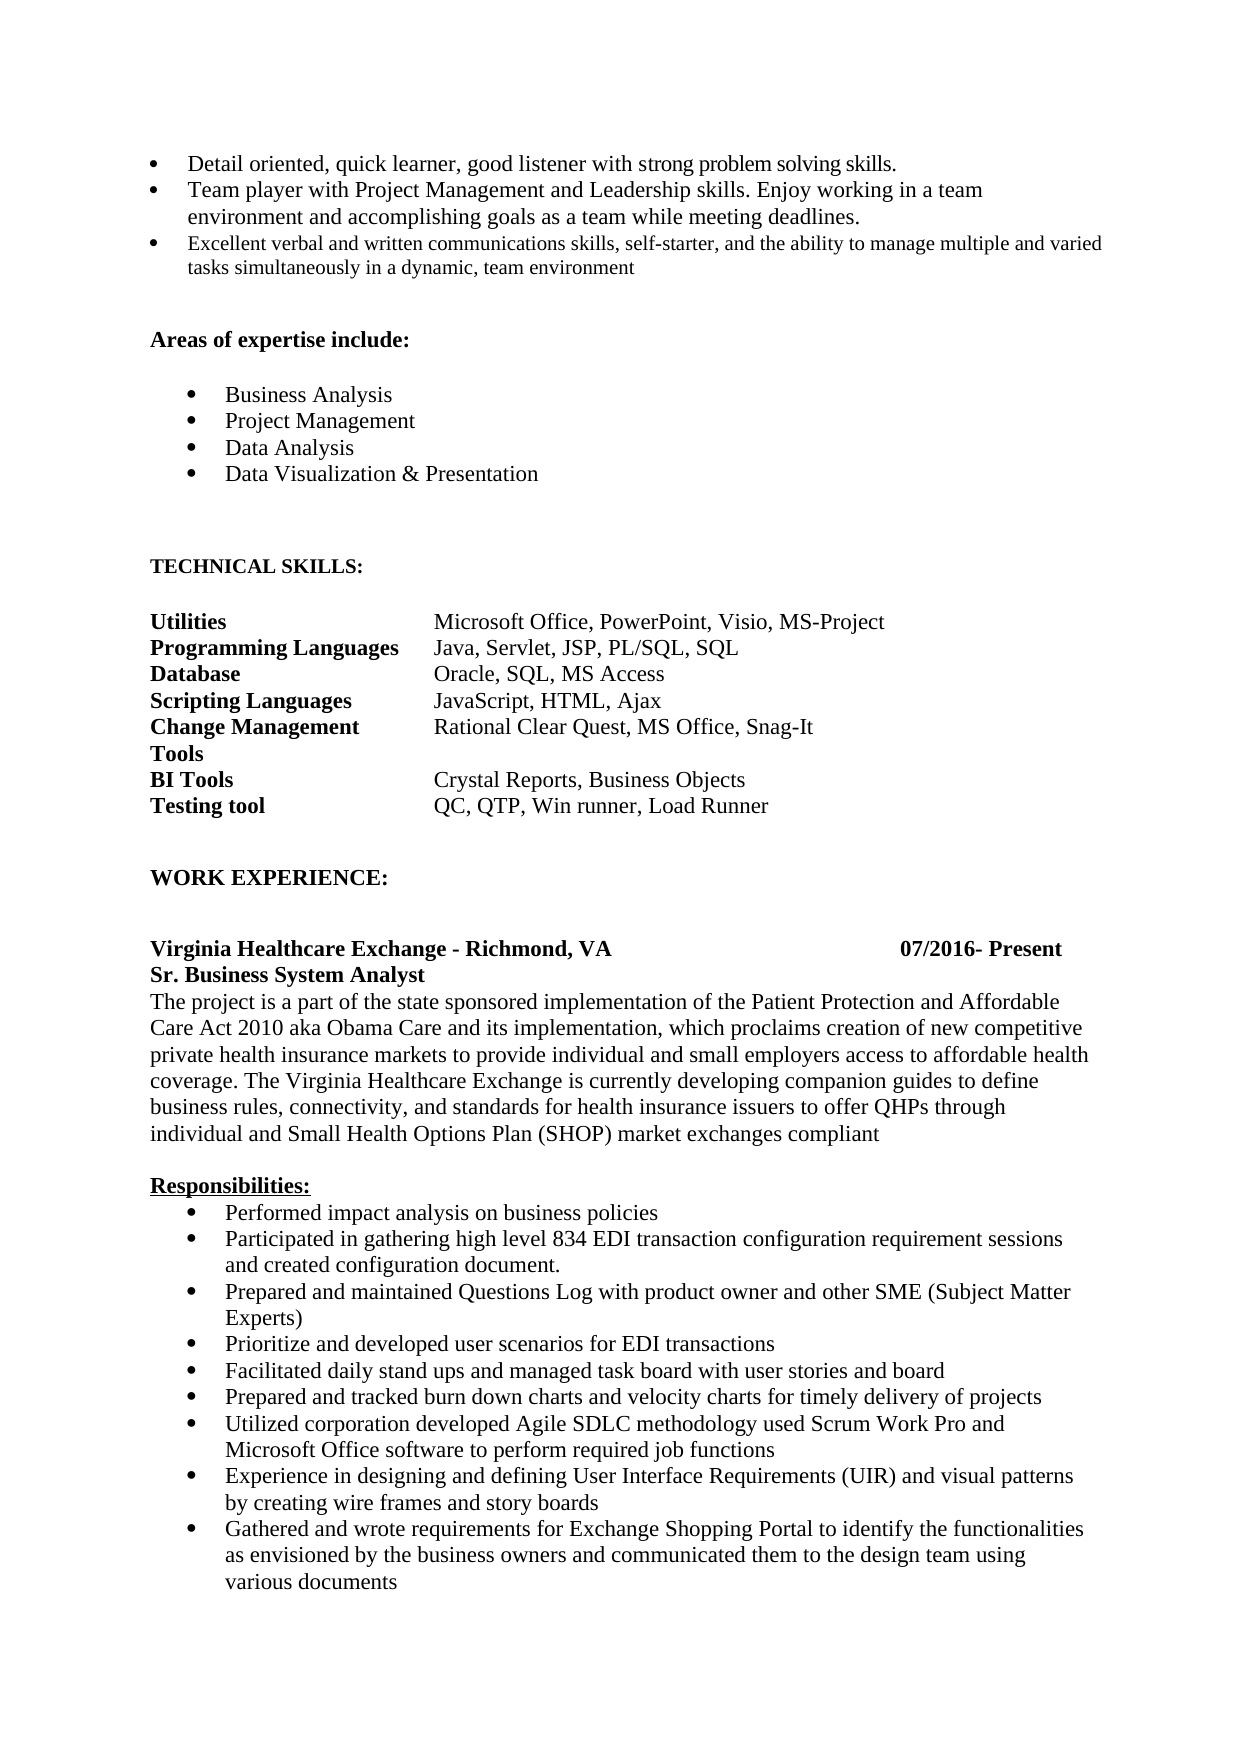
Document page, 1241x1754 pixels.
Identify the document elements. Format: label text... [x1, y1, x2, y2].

list Project Management [187, 407, 1090, 433]
table_cell Java, Servlet, JSP, PL/SQL, SQL [423, 634, 1101, 661]
table_cell Rational Clear Quest, MS Office, Snag-It [423, 713, 1101, 766]
text The project is a part of the state sponsored implementation of the Patient Protection and Affordable Care Act 2010 aka Obama Care and its implementation, which proclaims creation of new competitive private health insurance markets to provide individual and small employers access to affordable health coverage. The Virginia Healthcare Exchange is currently developing companion guides to define business rules, connectivity, and standards for health insurance issuers to offer QHPs through individual and Small Health Options Plan (SHOP) market exchanges compliant [150, 988, 1090, 1146]
list Prepared and tracked burn down charts and velocity charts for timely delivery of projects [187, 1383, 1090, 1409]
table_header Microsoft Office, PowerPoint, Visio, MS-Project [423, 608, 1101, 634]
table_cell Change Management Tools [139, 713, 422, 766]
table_cell Crystal Reports, Business Objects [423, 766, 1101, 792]
table_cell Oracle, SQL, MS Access [423, 661, 1101, 687]
list Excellent verbal and written communications skills, self-starter, and the ability to manage multiple and varied tasks simultaneously in a dynamic, team environment [150, 231, 1111, 279]
list Data Analysis [187, 433, 1090, 460]
list Prioritize and developed user scenarios for EDI transactions [187, 1331, 1090, 1357]
list Utilized corporation developed Agile SDLC methodology used Scrum Work Pro and Microsoft Office software to perform required job functions [187, 1409, 1090, 1462]
table_cell BI Tools [139, 766, 422, 792]
text Sr. Business System Analyst [150, 962, 1090, 988]
text WORK EXPERIENCE: [150, 864, 1090, 890]
text Areas of expertise include: [150, 326, 1090, 353]
list Prepared and maintained Questions Log with product owner and other SME (Subject Matter Experts) [187, 1278, 1090, 1331]
table_cell Testing tool [139, 792, 422, 819]
list Business Analysis [187, 381, 1090, 407]
subtitle TECHNICAL SKILLS: [150, 554, 1090, 578]
list Data Visualization & Presentation [187, 460, 1090, 486]
table_cell Database [139, 661, 422, 687]
list Facilitated daily stand ups and managed task board with user stories and board [187, 1357, 1090, 1383]
list Gathered and wrote requirements for Exchange Shopping Portal to identify the functionalities as envisioned by the business owners and communicated them to the design team using various documents [187, 1515, 1090, 1594]
list Team player with Project Management and Leadership skills. Enjoy working in a team environment and accomplishing goals as a team while meeting deadlines. [150, 176, 1090, 229]
text Virginia Healthcare Exchange - Richmond, VA 07/2016- Present [150, 935, 1090, 962]
table_cell Programming Languages [139, 634, 422, 661]
table_cell QC, QTP, Win runner, Load Runner [423, 792, 1101, 819]
list Performed impact analysis on business policies [187, 1199, 1090, 1225]
table_header Utilities [139, 608, 422, 634]
table_cell Scripting Languages [139, 687, 422, 713]
text Responsibilities: [150, 1172, 1090, 1199]
table_cell JavaScript, HTML, Ajax [423, 687, 1101, 713]
list Detail oriented, quick learner, good listener with strong problem solving skills. [150, 150, 1090, 176]
list Experience in designing and defining User Interface Requirements (UIR) and visual patterns by creating wire frames and story boards [187, 1462, 1090, 1515]
list Participated in gathering high level 834 EDI transaction configuration requirement sessions and created configuration document. [187, 1225, 1090, 1278]
